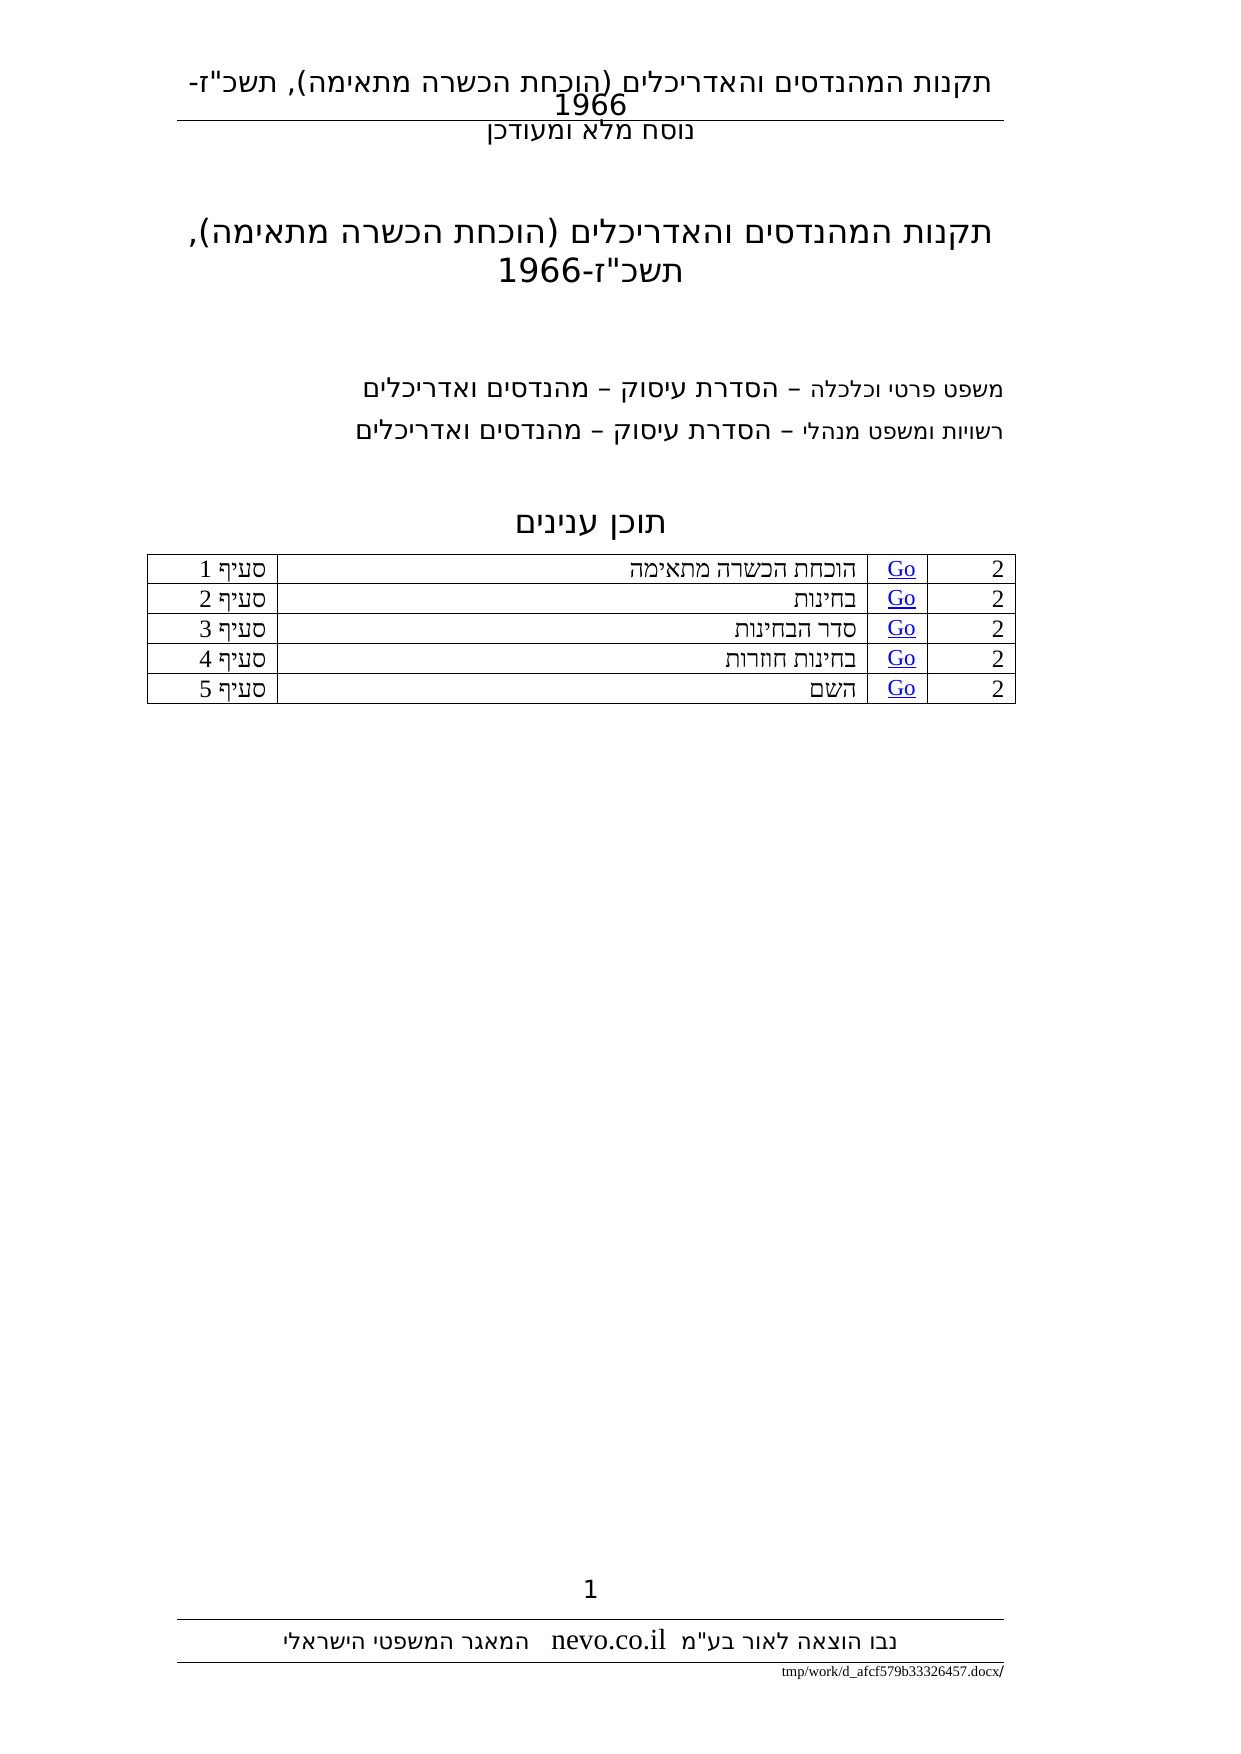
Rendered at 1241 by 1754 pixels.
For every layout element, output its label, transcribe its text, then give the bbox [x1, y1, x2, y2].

table_cell Go [868, 614, 927, 643]
table_cell 2 [928, 644, 1015, 673]
table_cell Go [868, 644, 927, 673]
table_cell סדר הבחינות [278, 614, 867, 643]
table_cell השם [278, 674, 867, 702]
table_cell סעיף 5 [148, 674, 277, 702]
text משפט פרטי וכלכלה – הסדרת עיסוק – מהנדסים ואדריכלים [59, 373, 1004, 404]
table_cell סעיף 3 [148, 614, 277, 643]
table_header סעיף 1 [148, 555, 277, 583]
text רשויות ומשפט מנהלי – הסדרת עיסוק – מהנדסים ואדריכלים [59, 414, 1004, 446]
table_cell Go [868, 584, 927, 613]
table_cell בחינות [278, 584, 867, 613]
table_cell סעיף 4 [148, 644, 277, 673]
table_cell Go [868, 674, 927, 702]
text תקנות המהנדסים והאדריכלים (הוכחת הכשרה מתאימה), תשכ"ז-1966 [177, 212, 1004, 290]
table_header Go [868, 555, 927, 583]
table_header 2 [928, 555, 1015, 583]
table_cell 2 [928, 674, 1015, 702]
table_header הוכחת הכשרה מתאימה [278, 555, 867, 583]
text תוכן ענינים [177, 502, 1004, 541]
table_cell 2 [928, 614, 1015, 643]
table_cell בחינות חוזרות [278, 644, 867, 673]
table_cell סעיף 2 [148, 584, 277, 613]
table_cell 2 [928, 584, 1015, 613]
